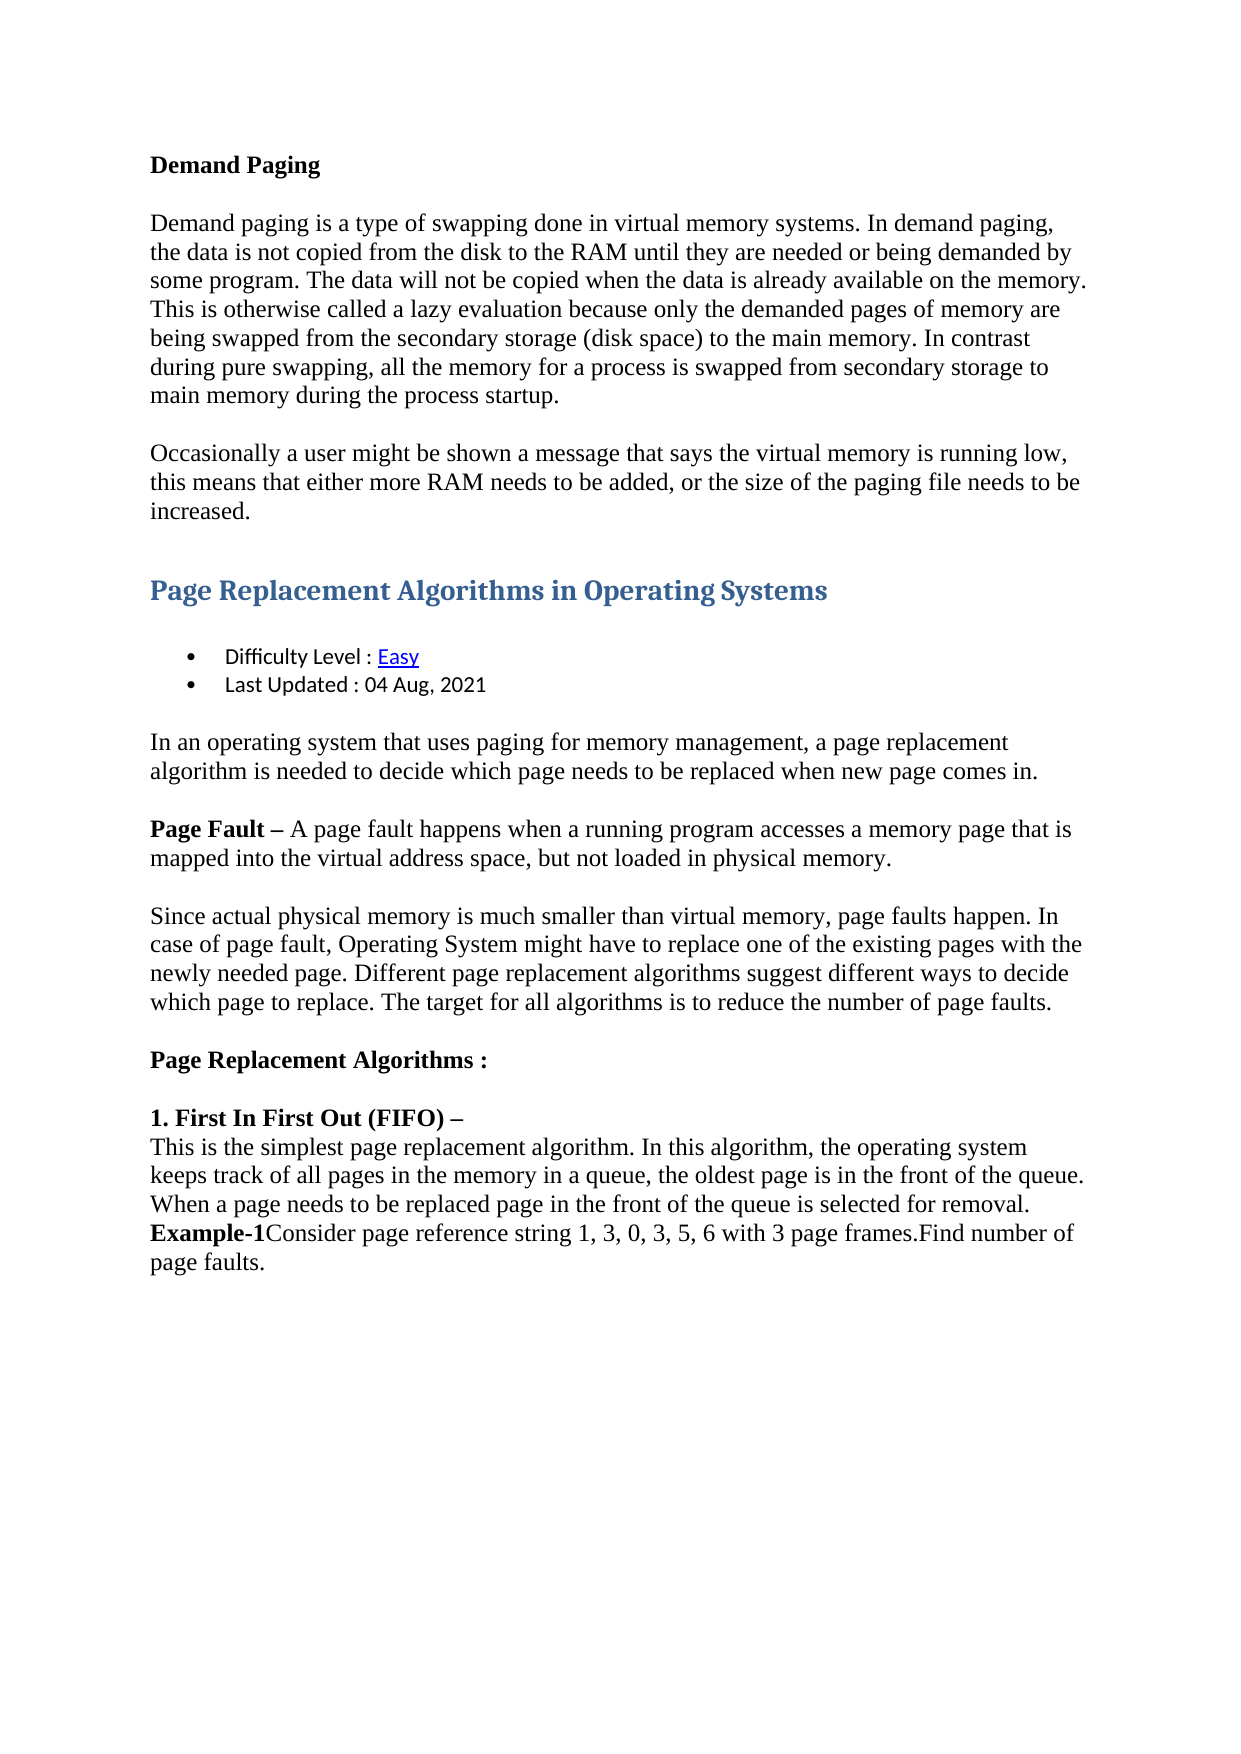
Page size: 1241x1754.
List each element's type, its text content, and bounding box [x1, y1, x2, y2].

text Since actual physical memory is much smaller than virtual memory, page faults happen. In case of page fault, Operating System might have to replace one of the existing pages with the newly needed page. Different page replacement algorithms suggest different ways to decide which page to replace. The target for all algorithms is to reduce the number of page faults. [150, 901, 1090, 1016]
text Occasionally a user might be shown a message that says the virtual memory is running low, this means that either more RAM needs to be added, or the size of the paging file needs to be increased. [150, 438, 1090, 524]
text Demand paging is a type of swapping done in virtual memory systems. In demand paging, the data is not copied from the disk to the RAM until they are needed or being demanded by some program. The data will not be copied when the data is already available on the memory. This is otherwise called a lazy evaluation because only the demanded pages of memory are being swapped from the secondary storage (disk space) to the main memory. In contrast during pure swapping, all the memory for a process is swapped from secondary storage to main memory during the process startup. [150, 208, 1090, 409]
subtitle Page Replacement Algorithms in Operating Systems [150, 574, 1090, 608]
list Last Updated : 04 Aug, 2021 [187, 670, 1090, 698]
text Page Fault – A page fault happens when a running program accesses a memory page that is mapped into the virtual address space, but not loaded in physical memory. [150, 814, 1090, 872]
text 1. First In First Out (FIFO) – This is the simplest page replacement algorithm. In this algorithm, the operating system keeps track of all pages in the memory in a queue, the oldest page is in the front of the queue. When a page needs to be replaced page in the front of the queue is selected for removal. Example-1Consider page reference string 1, 3, 0, 3, 5, 6 with 3 page frames.Find number of page faults. [150, 1103, 1090, 1275]
text Demand Paging [150, 150, 1090, 179]
list Difficulty Level : Easy [187, 642, 1090, 670]
text Page Replacement Algorithms : [150, 1045, 1090, 1074]
text In an operating system that uses paging for memory management, a page replacement algorithm is needed to decide which page needs to be replaced when new page comes in. [150, 727, 1090, 785]
